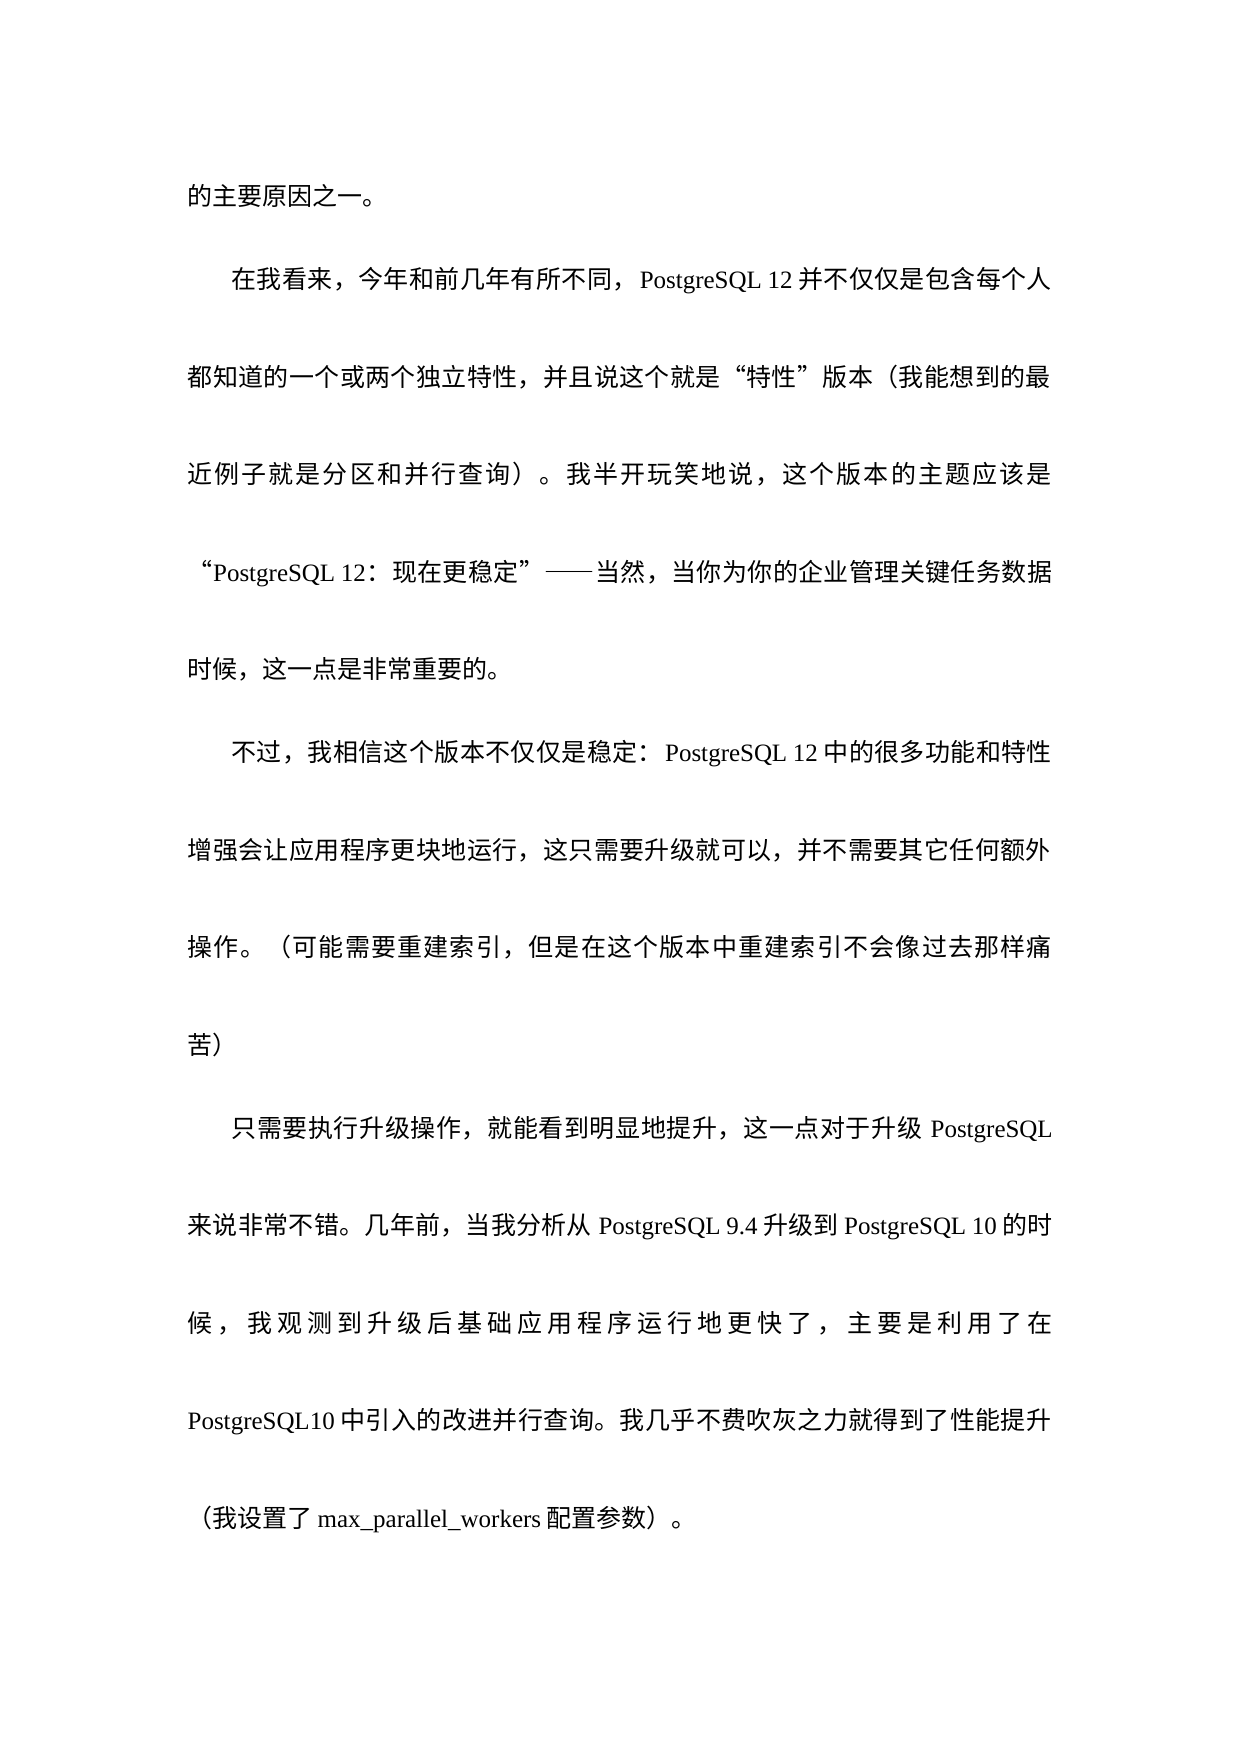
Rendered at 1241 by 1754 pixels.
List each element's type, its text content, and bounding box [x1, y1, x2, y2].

text 不过，我相信这个版本不仅仅是稳定：PostgreSQL 12中的很多功能和特性增强会让应用程序更块地运行，这只需要升级就可以，并不需要其它任何额外操作。（可能需要重建索引，但是在这个版本中重建索引不会像过去那样痛苦） [187, 718, 1053, 1076]
text 只需要执行升级操作，就能看到明显地提升，这一点对于升级PostgreSQL来说非常不错。几年前，当我分析从PostgreSQL 9.4升级到PostgreSQL 10的时候，我观测到升级后基础应用程序运行地更快了，主要是利用了在PostgreSQL10中引入的改进并行查询。我几乎不费吹灰之力就得到了性能提升（我设置了max_parallel_workers配置参数）。 [187, 1094, 1053, 1549]
text 在我看来，今年和前几年有所不同，PostgreSQL 12并不仅仅是包含每个人都知道的一个或两个独立特性，并且说这个就是“特性”版本（我能想到的最近例子就是分区和并行查询）。我半开玩笑地说，这个版本的主题应该是“PostgreSQL 12：现在更稳定”——当然，当你为你的企业管理关键任务数据时候，这一点是非常重要的。 [187, 245, 1053, 700]
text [187, 162, 1053, 227]
